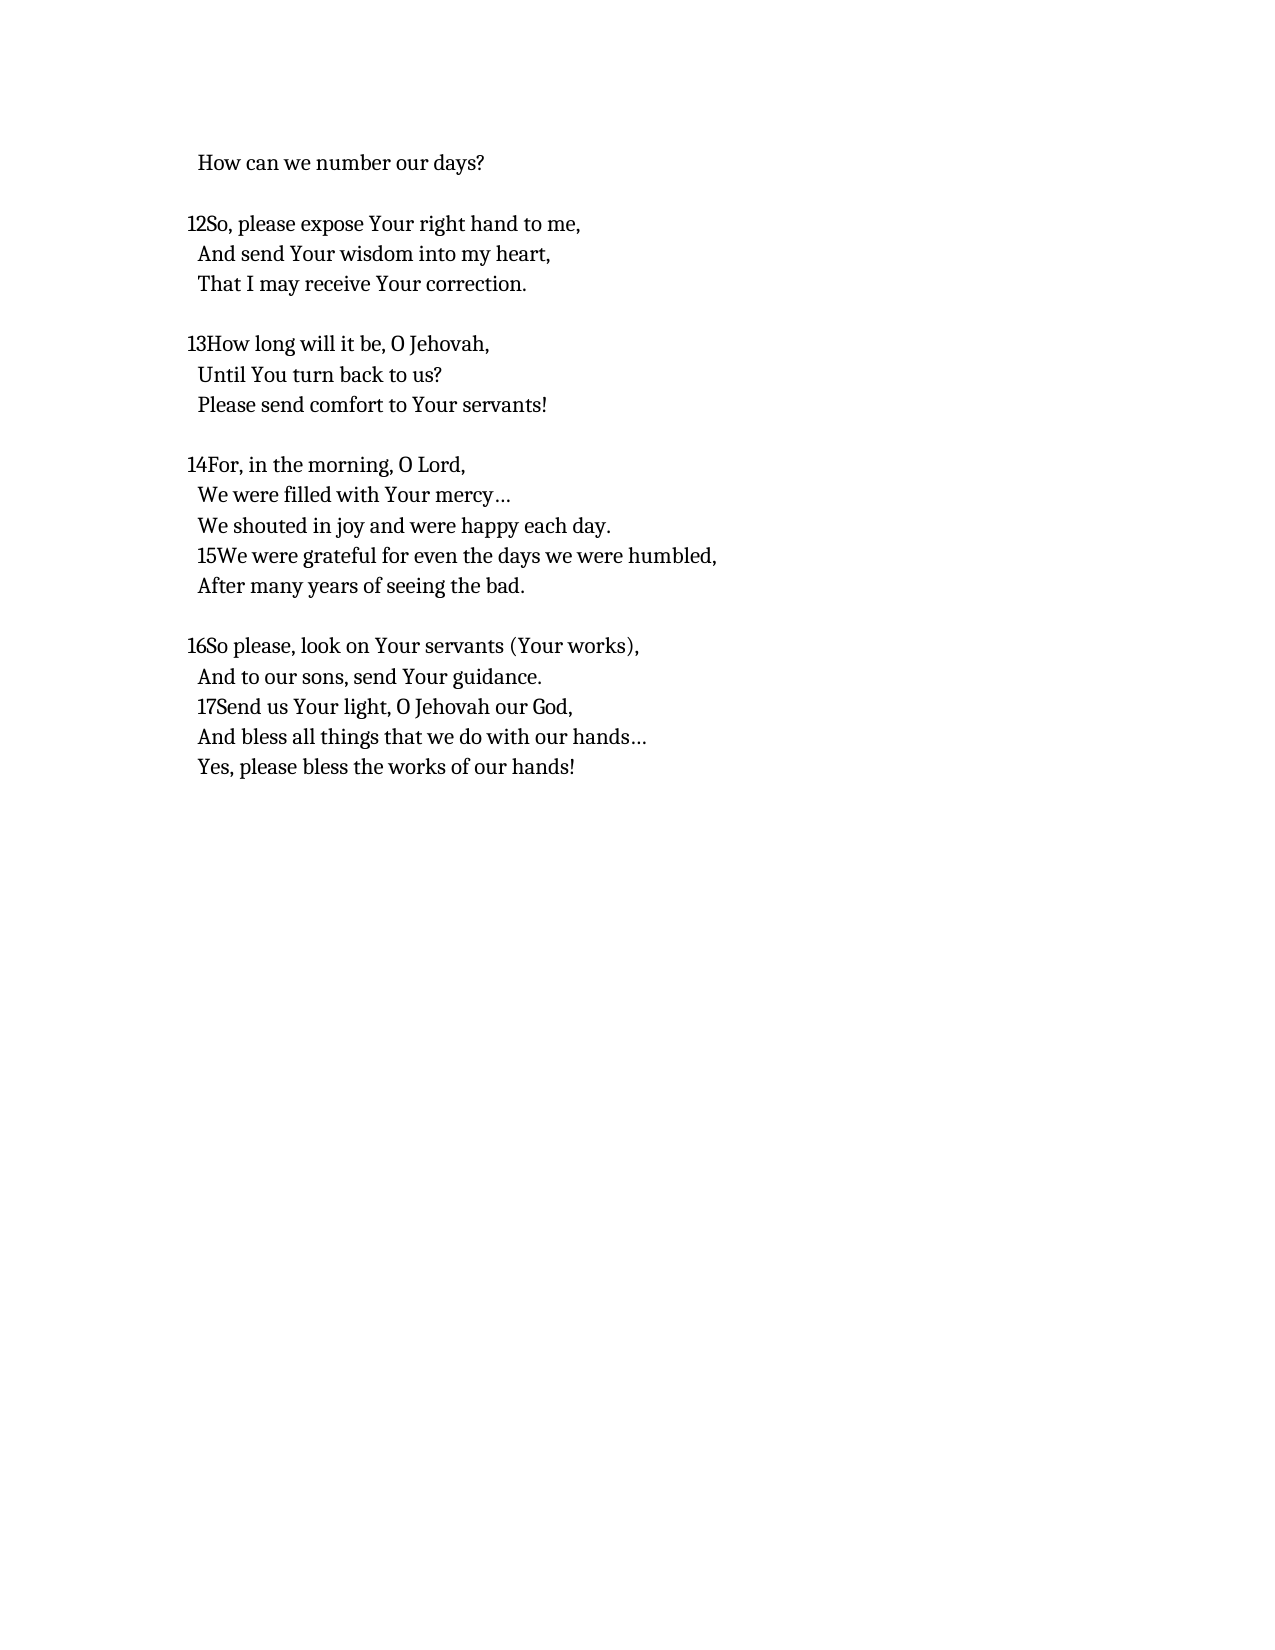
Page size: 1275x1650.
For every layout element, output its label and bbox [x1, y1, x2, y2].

text [187, 150, 1087, 811]
